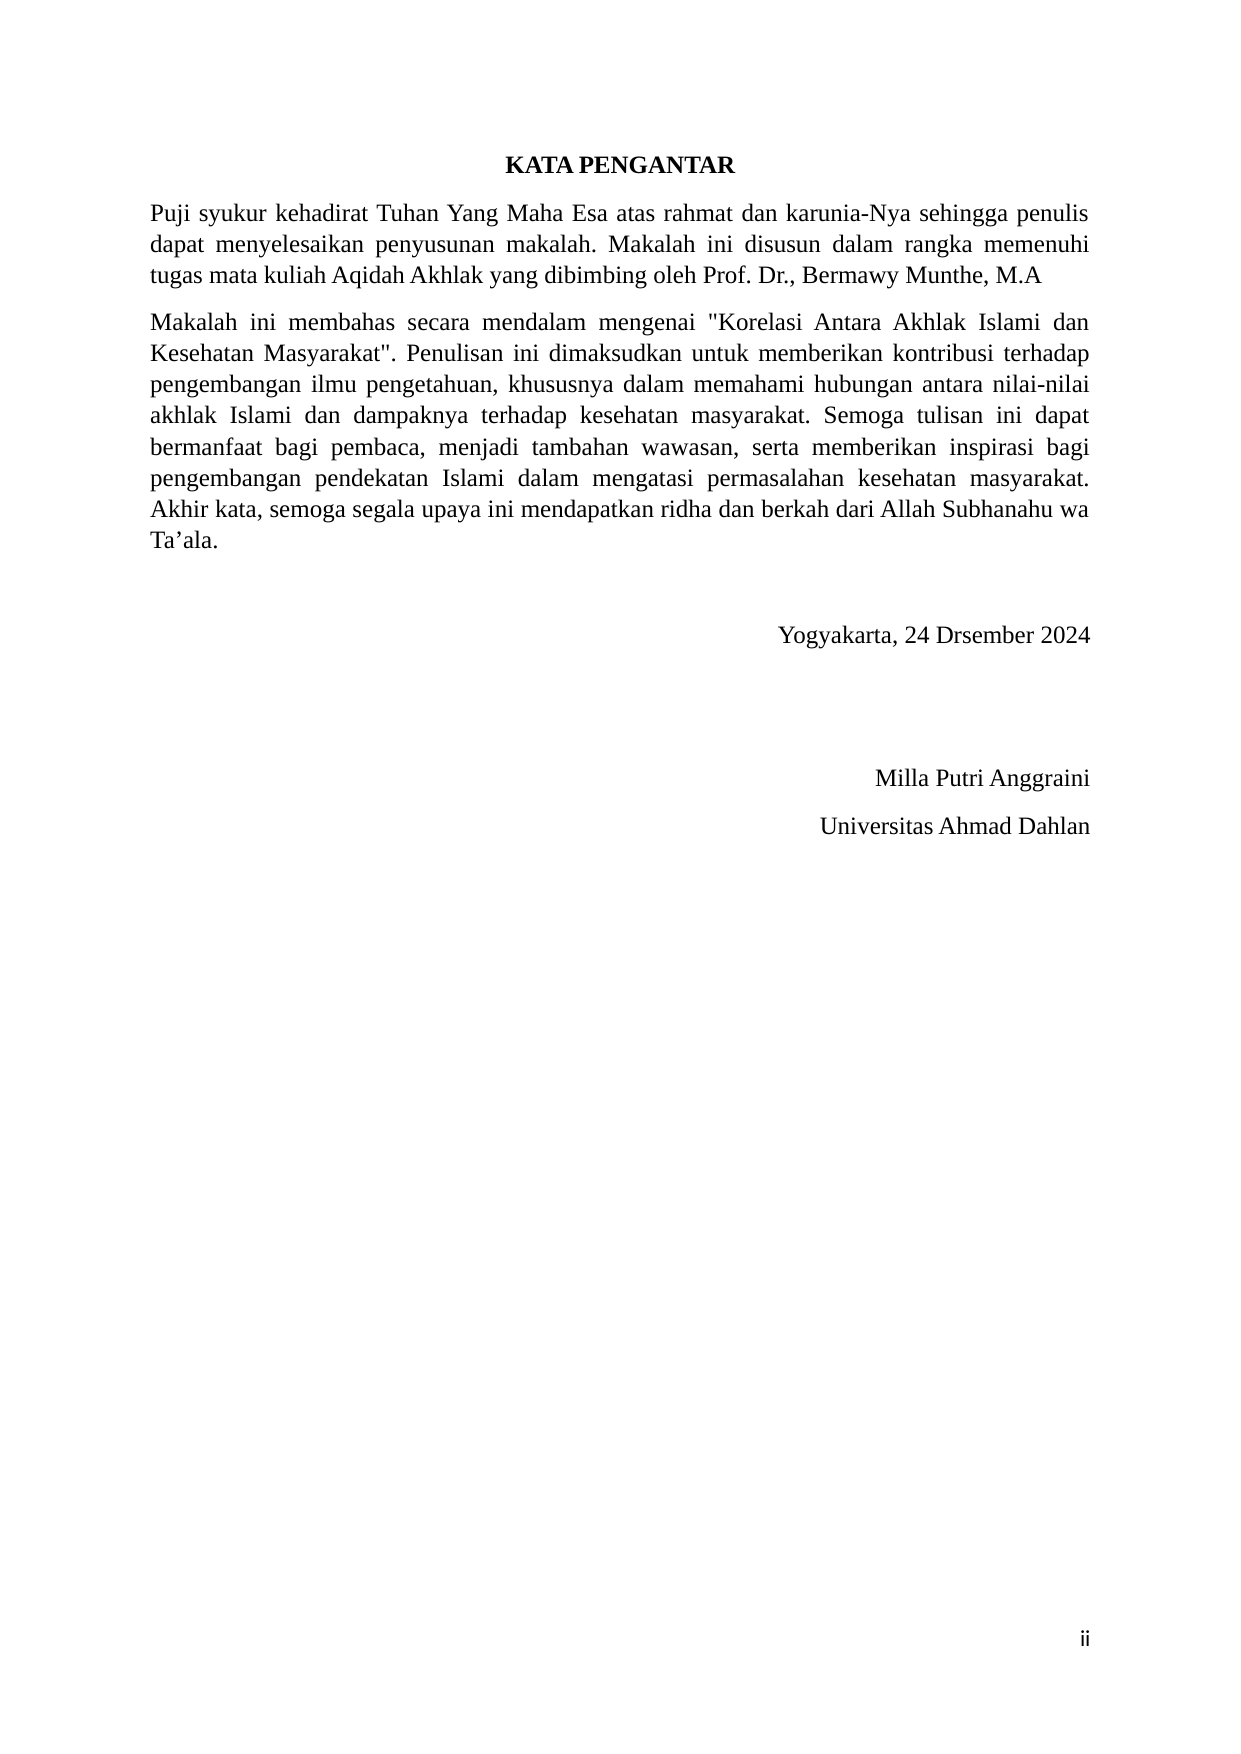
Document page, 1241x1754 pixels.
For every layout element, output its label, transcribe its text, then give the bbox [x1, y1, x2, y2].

text Yogyakarta, 24 Drsember 2024 [150, 620, 1090, 649]
text Makalah ini membahas secara mendalam mengenai "Korelasi Antara Akhlak Islami dan Kesehatan Masyarakat". Penulisan ini dimaksudkan untuk memberikan kontribusi terhadap pengembangan ilmu pengetahuan, khususnya dalam memahami hubungan antara nilai-nilai akhlak Islami dan dampaknya terhadap kesehatan masyarakat. Semoga tulisan ini dapat bermanfaat bagi pembaca, menjadi tambahan wawasan, serta memberikan inspirasi bagi pengembangan pendekatan Islami dalam mengatasi permasalahan kesehatan masyarakat. Akhir kata, semoga segala upaya ini mendapatkan ridha dan berkah dari Allah Subhanahu wa Ta’ala. [150, 307, 1090, 553]
subtitle KATA PENGANTAR [150, 150, 1090, 179]
text Puji syukur kehadirat Tuhan Yang Maha Esa atas rahmat dan karunia-Nya sehingga penulis dapat menyelesaikan penyusunan makalah. Makalah ini disusun dalam rangka memenuhi tugas mata kuliah Aqidah Akhlak yang dibimbing oleh Prof. Dr., Bermawy Munthe, M.A [150, 198, 1090, 288]
text Universitas Ahmad Dahlan [150, 811, 1090, 840]
text Milla Putri Anggraini [150, 763, 1090, 792]
